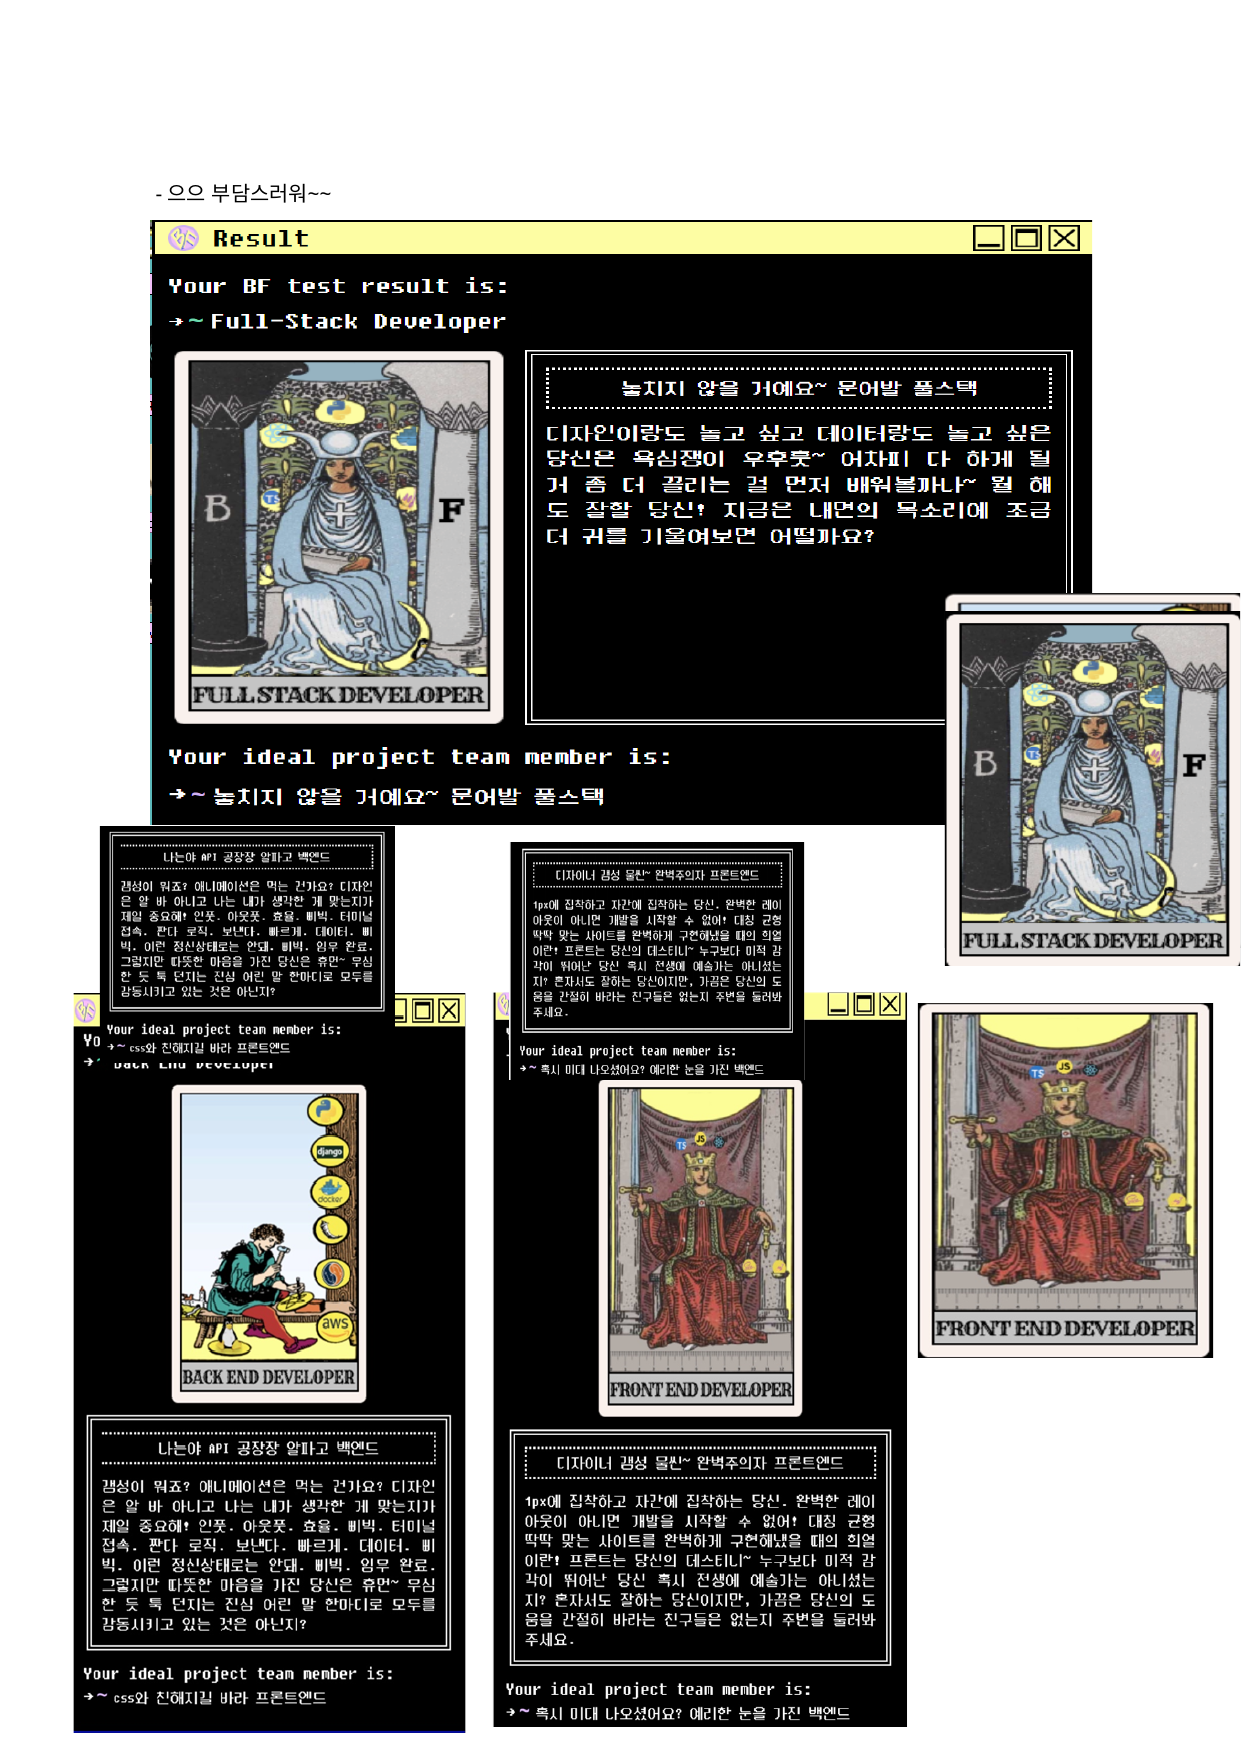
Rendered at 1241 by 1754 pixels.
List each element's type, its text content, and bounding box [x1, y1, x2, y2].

picture [491, 842, 908, 1727]
picture [73, 826, 466, 1733]
picture [150, 220, 1241, 966]
picture [917, 1003, 1214, 1358]
text - 으으 부담스러워~~ [150, 177, 1090, 207]
